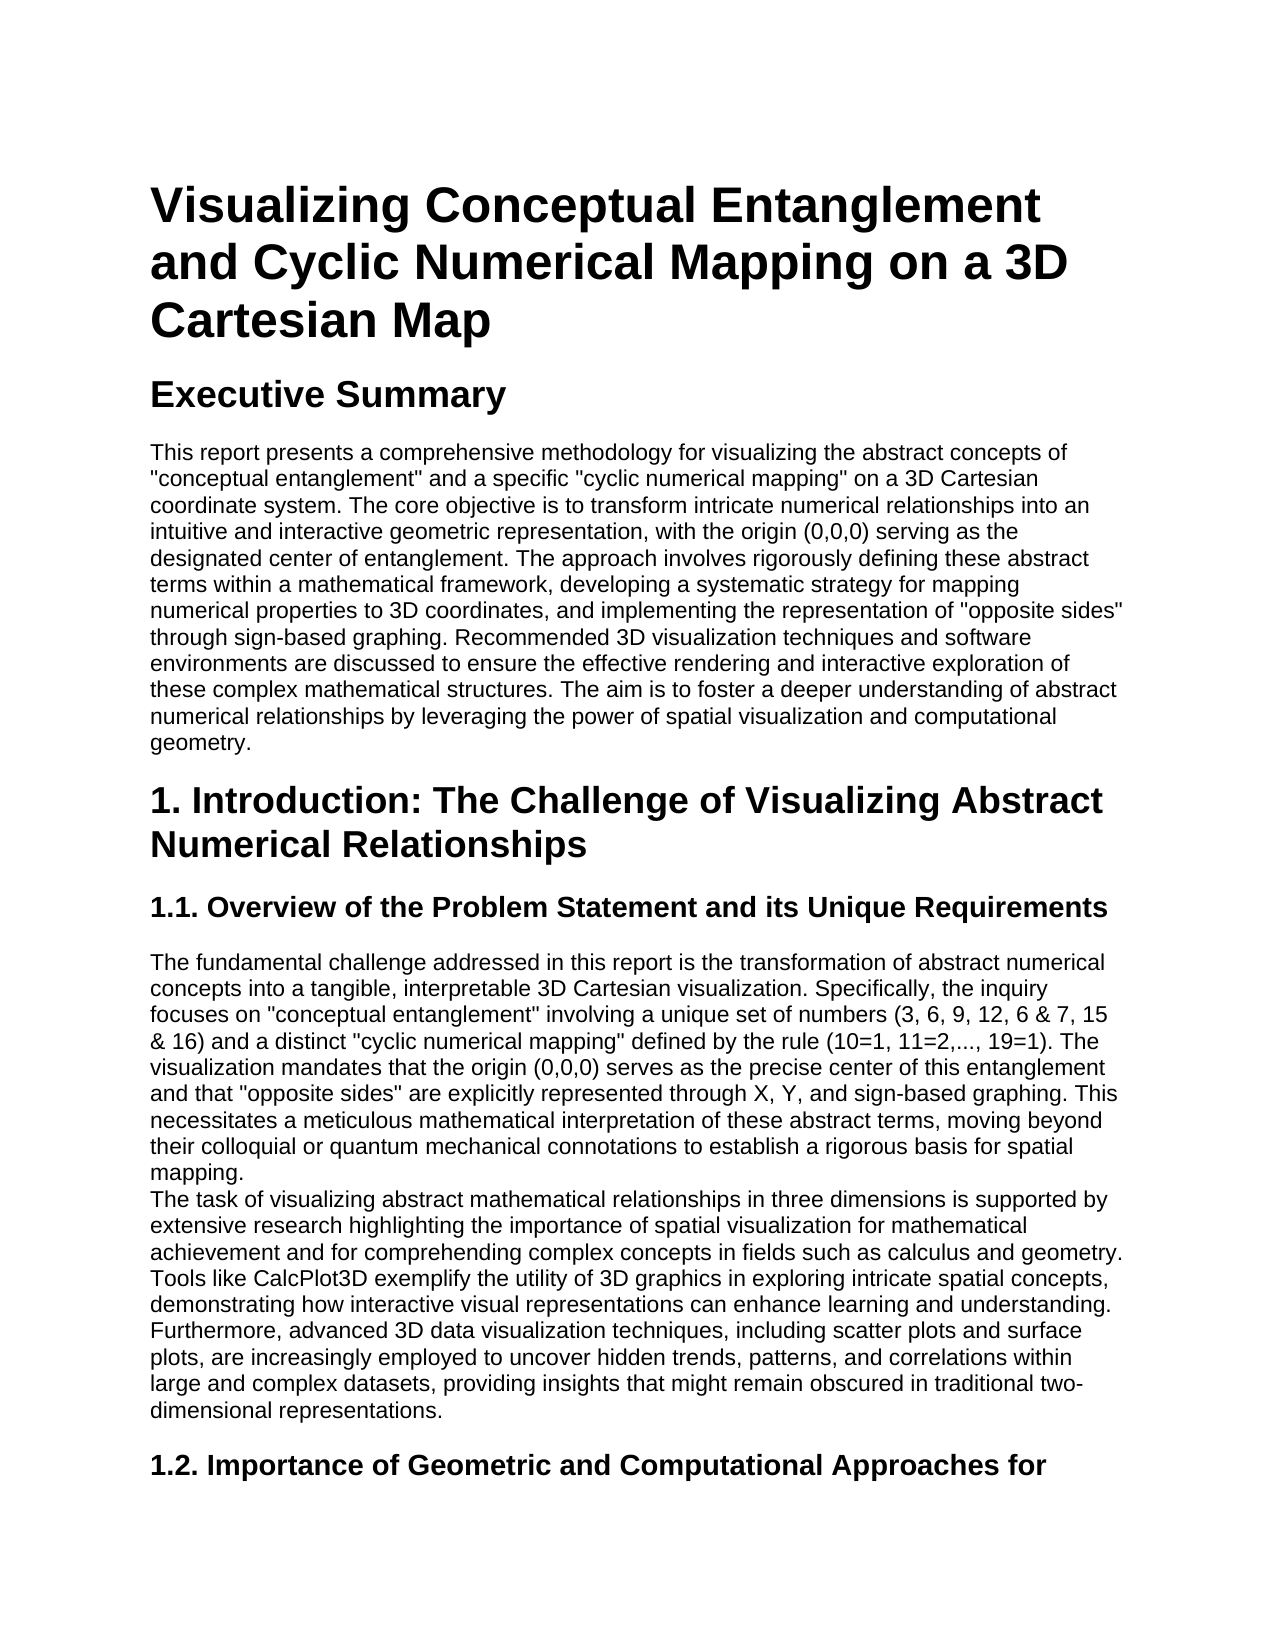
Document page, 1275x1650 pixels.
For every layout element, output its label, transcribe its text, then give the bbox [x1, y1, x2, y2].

subtitle Visualizing Conceptual Entanglement and Cyclic Numerical Mapping on a 3D Cartesian Map [150, 175, 1125, 347]
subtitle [150, 1448, 1125, 1481]
subtitle 1. Introduction: The Challenge of Visualizing Abstract Numerical Relationships [150, 779, 1125, 865]
subtitle Executive Summary [150, 372, 1125, 416]
text The task of visualizing abstract mathematical relationships in three dimensions is supported by extensive research highlighting the importance of spatial visualization for mathematical achievement and for comprehending complex concepts in fields such as calculus and geometry. Tools like CalcPlot3D exemplify the utility of 3D graphics in exploring intricate spatial concepts, demonstrating how interactive visual representations can enhance learning and understanding. Furthermore, advanced 3D data visualization techniques, including scatter plots and surface plots, are increasingly employed to uncover hidden trends, patterns, and correlations within large and complex datasets, providing insights that might remain obscured in traditional two-dimensional representations. [150, 1186, 1125, 1423]
subtitle 1.1. Overview of the Problem Statement and its Unique Requirements [150, 890, 1125, 923]
text The fundamental challenge addressed in this report is the transformation of abstract numerical concepts into a tangible, interpretable 3D Cartesian visualization. Specifically, the inquiry focuses on "conceptual entanglement" involving a unique set of numbers (3, 6, 9, 12, 6 & 7, 15 & 16) and a distinct "cyclic numerical mapping" defined by the rule (10=1, 11=2,..., 19=1). The visualization mandates that the origin (0,0,0) serves as the precise center of this entanglement and that "opposite sides" are explicitly represented through X, Y, and sign-based graphing. This necessitates a meticulous mathematical interpretation of these abstract terms, moving beyond their colloquial or quantum mechanical connotations to establish a rigorous basis for spatial mapping. [150, 948, 1125, 1186]
text This report presents a comprehensive methodology for visualizing the abstract concepts of "conceptual entanglement" and a specific "cyclic numerical mapping" on a 3D Cartesian coordinate system. The core objective is to transform intricate numerical relationships into an intuitive and interactive geometric representation, with the origin (0,0,0) serving as the designated center of entanglement. The approach involves rigorously defining these abstract terms within a mathematical framework, developing a systematic strategy for mapping numerical properties to 3D coordinates, and implementing the representation of "opposite sides" through sign-based graphing. Recommended 3D visualization techniques and software environments are discussed to ensure the effective rendering and interactive exploration of these complex mathematical structures. The aim is to foster a deeper understanding of abstract numerical relationships by leveraging the power of spatial visualization and computational geometry. [150, 439, 1125, 755]
